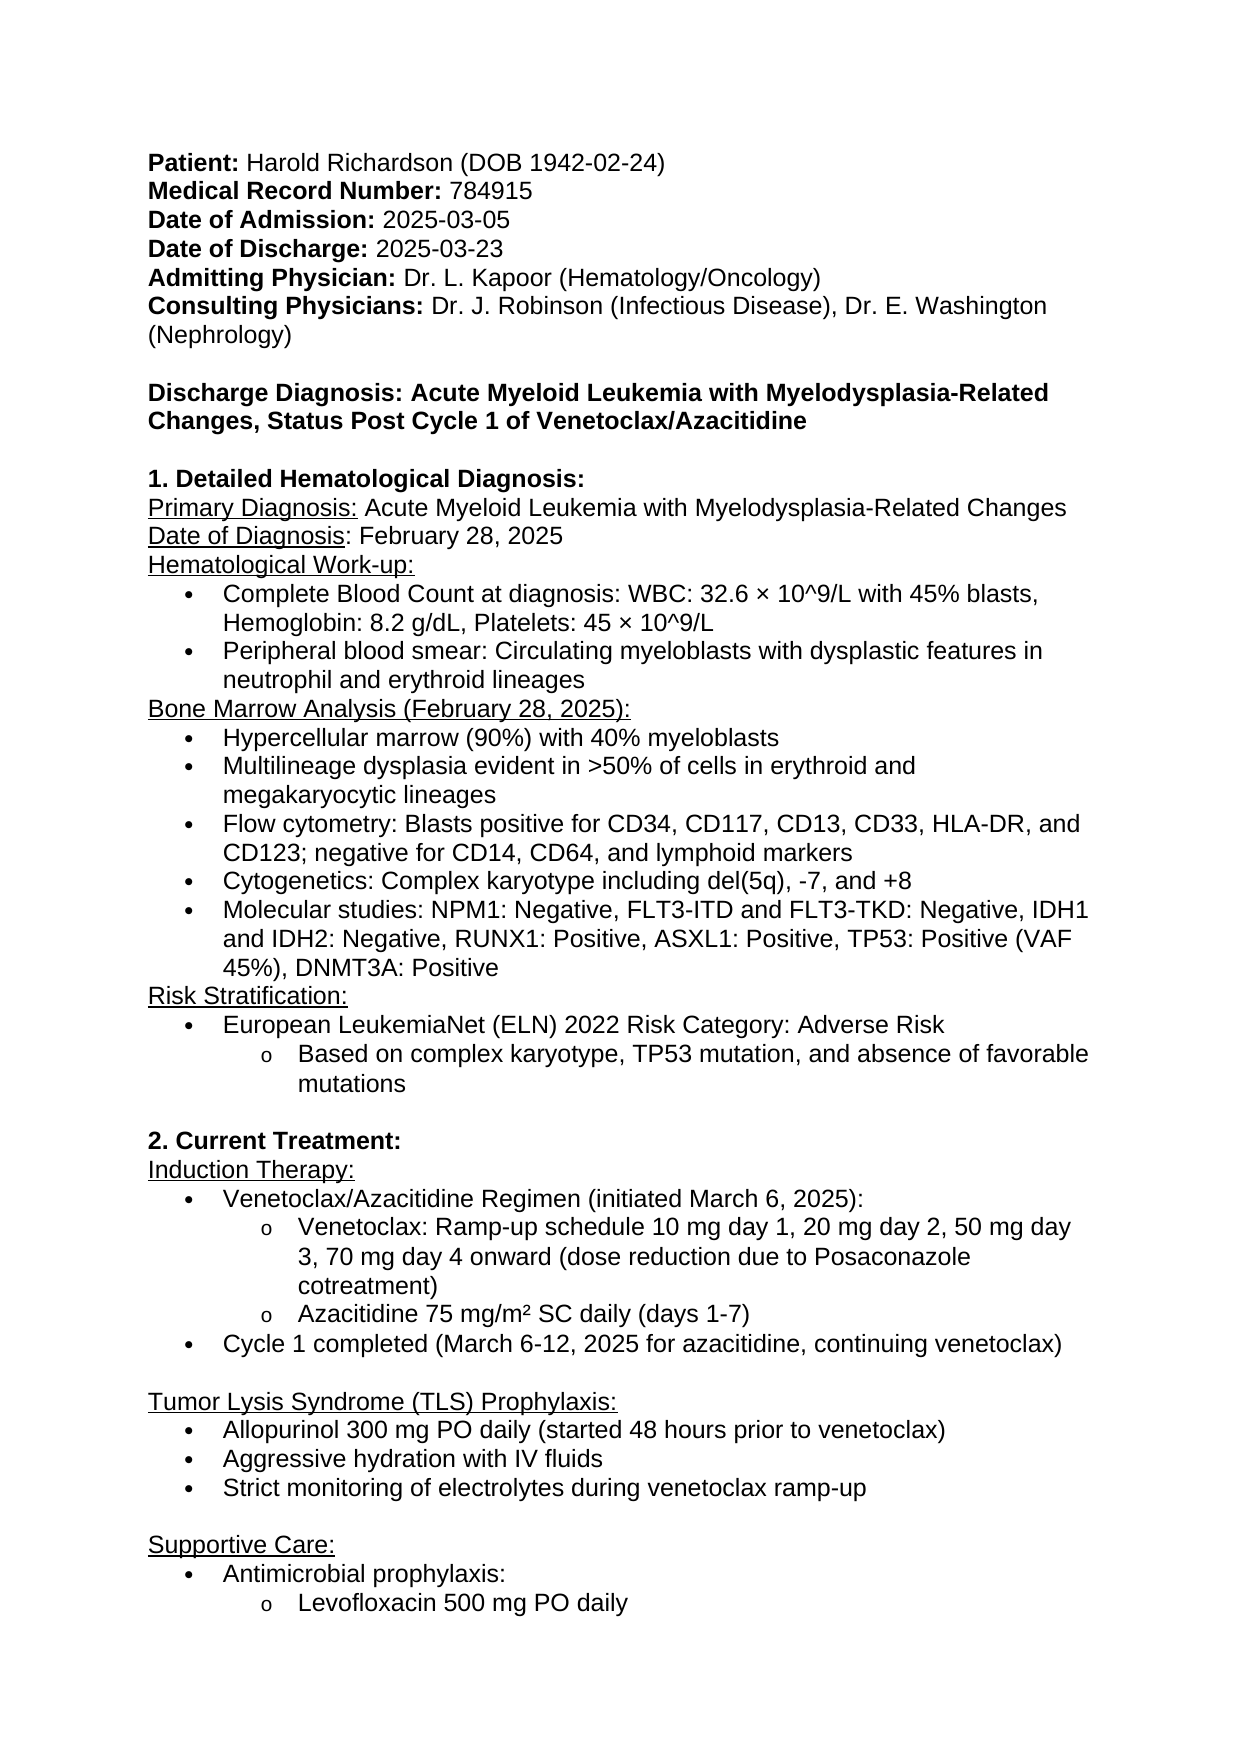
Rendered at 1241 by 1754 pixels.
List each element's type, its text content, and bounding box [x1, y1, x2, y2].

list Based on complex karyotype, TP53 mutation, and absence of favorable mutations [260, 1039, 1093, 1097]
list Complete Blood Count at diagnosis: WBC: 32.6 × 10^9/L with 45% blasts, Hemoglobin: 8.2 g/dL, Platelets: 45 × 10^9/L [185, 579, 1093, 636]
text Primary Diagnosis: Acute Myeloid Leukemia with Myelodysplasia-Related Changes Date of Diagnosis: February 28, 2025 [148, 493, 1093, 550]
list Hypercellular marrow (90%) with 40% myeloblasts [185, 723, 1093, 751]
list Flow cytometry: Blasts positive for CD34, CD117, CD13, CD33, HLA-DR, and CD123; negative for CD14, CD64, and lymphoid markers [185, 809, 1093, 866]
text 1. Detailed Hematological Diagnosis: [148, 464, 1093, 493]
list Antimicrobial prophylaxis: [185, 1559, 1093, 1588]
list Molecular studies: NPM1: Negative, FLT3-ITD and FLT3-TKD: Negative, IDH1 and IDH2: Negative, RUNX1: Positive, ASXL1: Positive, TP53: Positive (VAF 45%), DNMT3A: Positive [185, 895, 1093, 981]
list Venetoclax: Ramp-up schedule 10 mg day 1, 20 mg day 2, 50 mg day 3, 70 mg day 4 onward (dose reduction due to Posaconazole cotreatment) [260, 1212, 1093, 1299]
text Risk Stratification: [148, 981, 1093, 1010]
text Bone Marrow Analysis (February 28, 2025): [148, 694, 1093, 723]
text Hematological Work-up: [148, 550, 1093, 579]
list Allopurinol 300 mg PO daily (started 48 hours prior to venetoclax) [185, 1415, 1093, 1444]
list Azacitidine 75 mg/m² SC daily (days 1-7) [260, 1299, 1093, 1329]
text Discharge Diagnosis: Acute Myeloid Leukemia with Myelodysplasia-Related Changes, Status Post Cycle 1 of Venetoclax/Azacitidine [148, 378, 1093, 435]
list Aggressive hydration with IV fluids [185, 1444, 1093, 1473]
text Patient: Harold Richardson (DOB 1942-02-24) Medical Record Number: 784915 Date of Admission: 2025-03-05 Date of Discharge: 2025-03-23 Admitting Physician: Dr. L. Kapoor (Hematology/Oncology) Consulting Physicians: Dr. J. Robinson (Infectious Disease), Dr. E. Washington (Nephrology) [148, 148, 1093, 349]
text 2. Current Treatment: [148, 1126, 1093, 1155]
list Cycle 1 completed (March 6-12, 2025 for azacitidine, continuing venetoclax) [185, 1329, 1093, 1358]
text Tumor Lysis Syndrome (TLS) Prophylaxis: [148, 1387, 1093, 1415]
list Venetoclax/Azacitidine Regimen (initiated March 6, 2025): [185, 1183, 1093, 1212]
list Cytogenetics: Complex karyotype including del(5q), -7, and +8 [185, 866, 1093, 895]
list Multilineage dysplasia evident in >50% of cells in erythroid and megakaryocytic lineages [185, 751, 1093, 809]
list Strict monitoring of electrolytes during venetoclax ramp-up [185, 1473, 1093, 1502]
text Induction Therapy: [148, 1155, 1093, 1183]
list European LeukemiaNet (ELN) 2022 Risk Category: Adverse Risk [185, 1010, 1093, 1039]
list Levofloxacin 500 mg PO daily [260, 1588, 1093, 1618]
list Peripheral blood smear: Circulating myeloblasts with dysplastic features in neutrophil and erythroid lineages [185, 636, 1093, 694]
text Supportive Care: [148, 1530, 1093, 1559]
